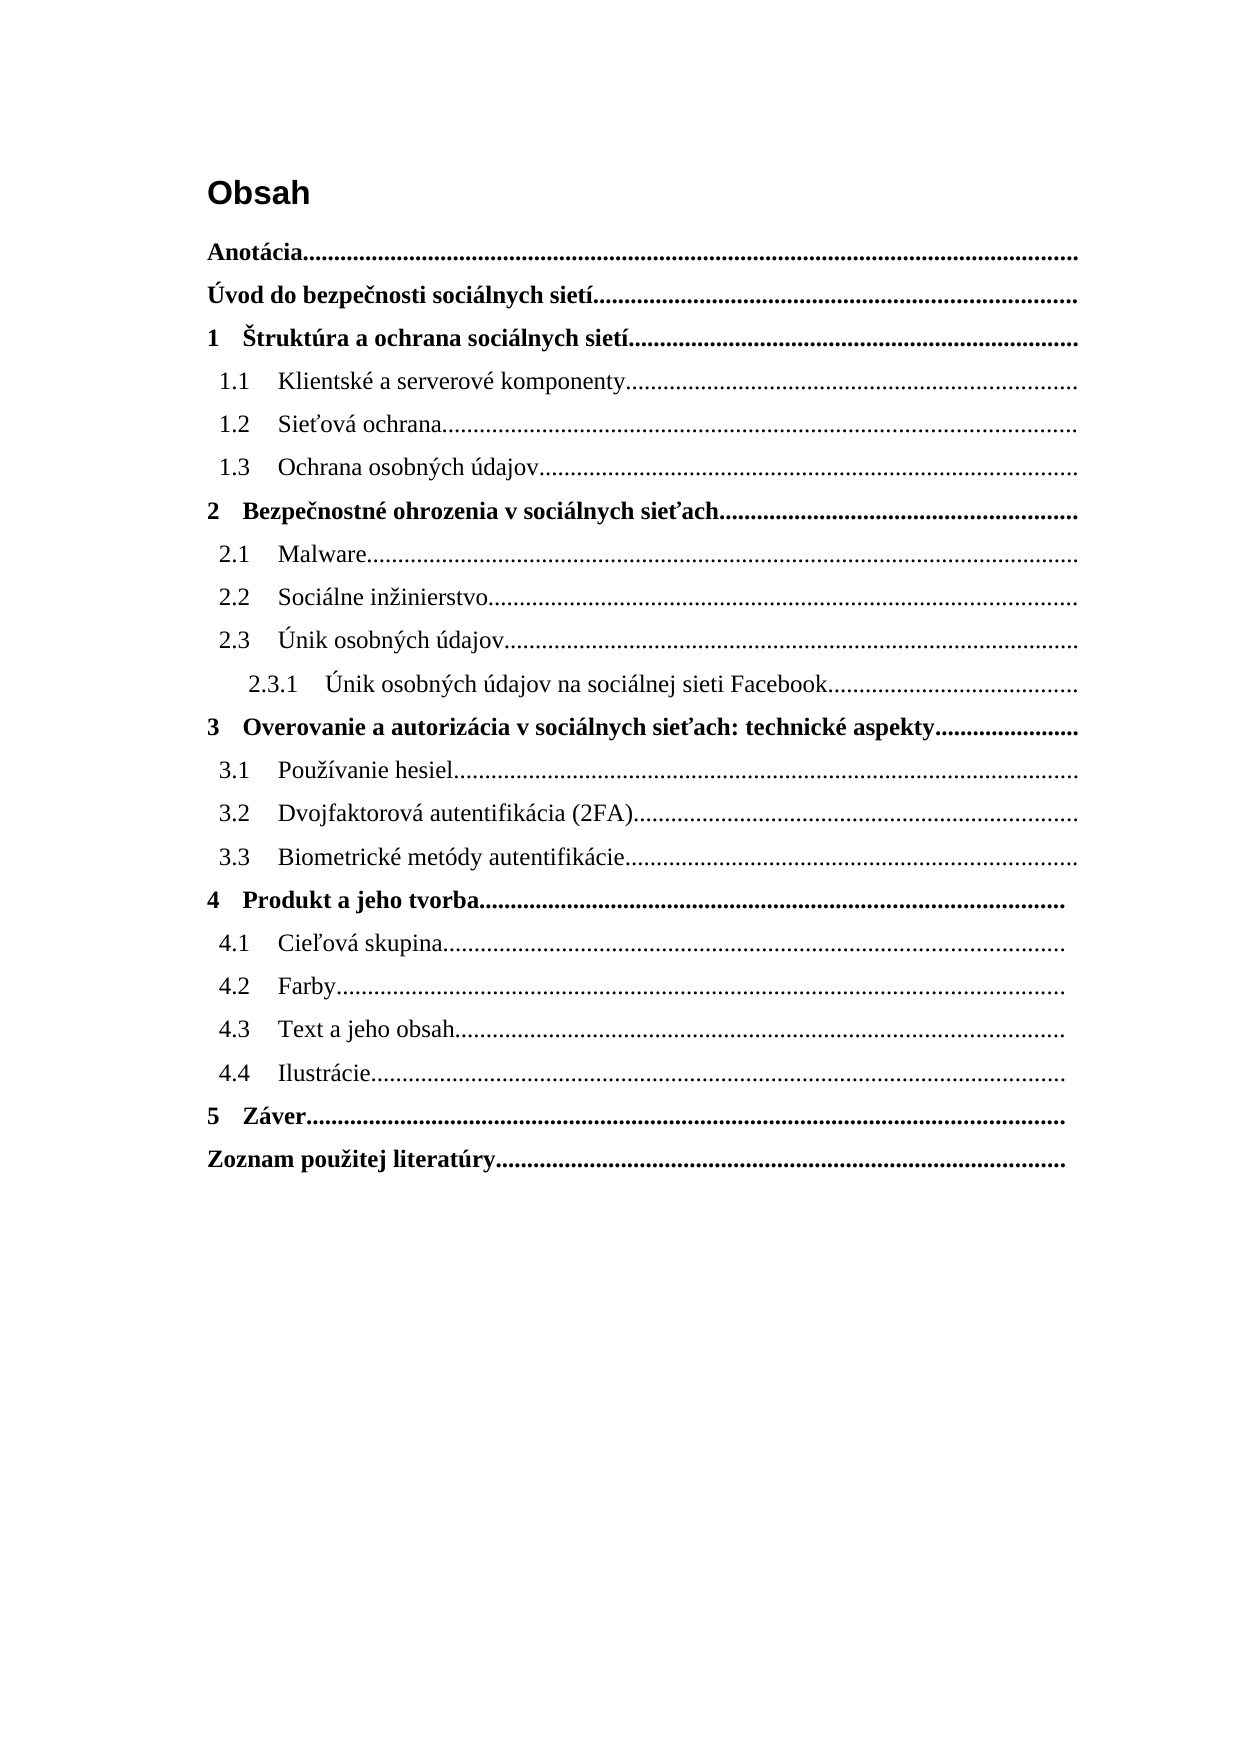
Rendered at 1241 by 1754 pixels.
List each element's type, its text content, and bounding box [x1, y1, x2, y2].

text 2.1 Malware 6 [218, 539, 1033, 568]
text 5 Záver 14 [207, 1101, 1033, 1130]
text Zoznam použitej literatúry 15 [207, 1144, 1033, 1173]
text 4.3 Text a jeho obsah 12 [218, 1014, 1033, 1043]
text 4.1 Cieľová skupina 11 [218, 928, 1033, 957]
text 1.3 Ochrana osobných údajov 5 [218, 452, 1033, 481]
text 3 Overovanie a autorizácia v sociálnych sieťach: technické aspekty 9 [207, 712, 1033, 741]
text 2 Bezpečnostné ohrozenia v sociálnych sieťach 6 [207, 496, 1033, 524]
text 3.3 Biometrické metódy autentifikácie 9 [218, 842, 1033, 870]
text 3.2 Dvojfaktorová autentifikácia (2FA) 9 [218, 798, 1033, 827]
text 2.2 Sociálne inžinierstvo 6 [218, 582, 1033, 611]
text 4.2 Farby 12 [218, 971, 1033, 1000]
text Anotácia 3 [207, 237, 1033, 265]
text 1 Štruktúra a ochrana sociálnych sietí 5 [207, 323, 1033, 352]
text 1.2 Sieťová ochrana 5 [218, 409, 1033, 438]
text 1.1 Klientské a serverové komponenty 5 [218, 366, 1033, 395]
text 2.3.1 Únik osobných údajov na sociálnej sieti Facebook. 7 [248, 669, 1033, 697]
text Úvod do bezpečnosti sociálnych sietí 4 [207, 280, 1033, 308]
text 4.4 Ilustrácie 13 [218, 1058, 1033, 1086]
text 3.1 Používanie hesiel 9 [218, 755, 1033, 784]
list Obsah [207, 173, 1092, 211]
text 2.3 Únik osobných údajov 7 [218, 625, 1033, 654]
text 4 Produkt a jeho tvorba 11 [207, 885, 1033, 913]
